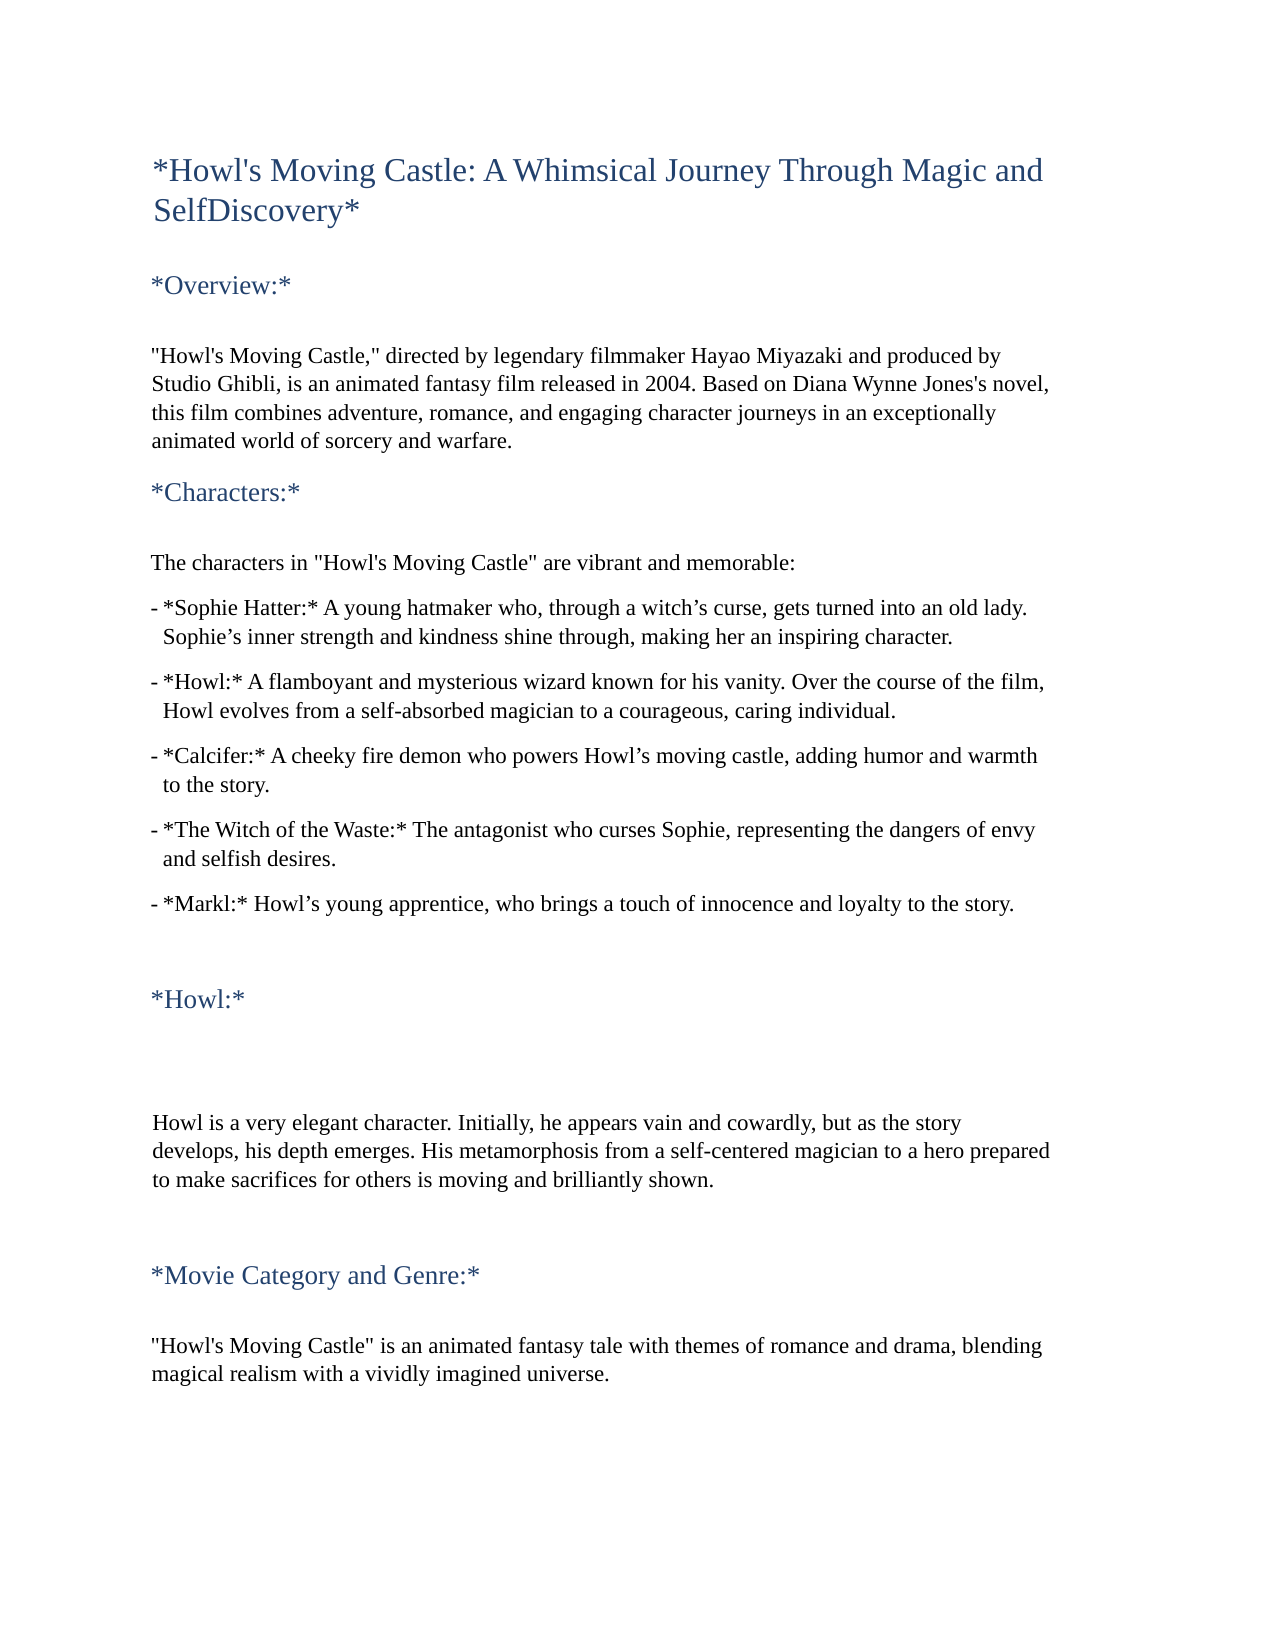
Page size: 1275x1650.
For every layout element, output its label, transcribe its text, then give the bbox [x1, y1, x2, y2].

text Howl is a very elegant character. Initially, he appears vain and cowardly, but as the story develops, his depth emerges. His metamorphosis from a self-centered magician to a hero prepared to make sacrifices for others is moving and brilliantly shown. [152, 1109, 1052, 1192]
subtitle *Movie Category and Genre:* [150, 1259, 1070, 1290]
text The characters in "Howl's Moving Castle" are vibrant and memorable: [150, 549, 1052, 575]
subtitle *Characters:* [150, 476, 1070, 507]
subtitle *Howl:* [150, 983, 1070, 1014]
text "Howl's Moving Castle" is an animated fantasy tale with themes of romance and drama, blending magical realism with a vividly imagined universe. [150, 1332, 1052, 1386]
text "Howl's Moving Castle," directed by legendary filmmaker Hayao Miyazaki and produced by Studio Ghibli, is an animated fantasy film released in 2004. Based on Diana Wynne Jones's novel, this film combines adventure, romance, and engaging character journeys in an exceptionally animated world of sorcery and warfare. [150, 342, 1052, 454]
list *The Witch of the Waste:* The antagonist who curses Sophie, representing the dangers of envy and selfish desires. [150, 816, 1052, 871]
subtitle *Overview:* [150, 269, 1070, 300]
list *Howl:* A flamboyant and mysterious wizard known for his vanity. Over the course of the film, Howl evolves from a self-absorbed magician to a courageous, caring individual. [150, 668, 1052, 723]
list *Sophie Hatter:* A young hatmaker who, through a witch’s curse, gets turned into an old lady. Sophie’s inner strength and kindness shine through, making her an inspiring character. [150, 594, 1052, 649]
text *Howl's Moving Castle: A Whimsical Journey Through Magic and SelfDiscovery* [152, 150, 1125, 228]
list *Markl:* Howl’s young apprentice, who brings a touch of innocence and loyalty to the story. [150, 891, 1052, 917]
list *Calcifer:* A cheeky fire demon who powers Howl’s moving castle, adding humor and warmth to the story. [150, 742, 1052, 797]
